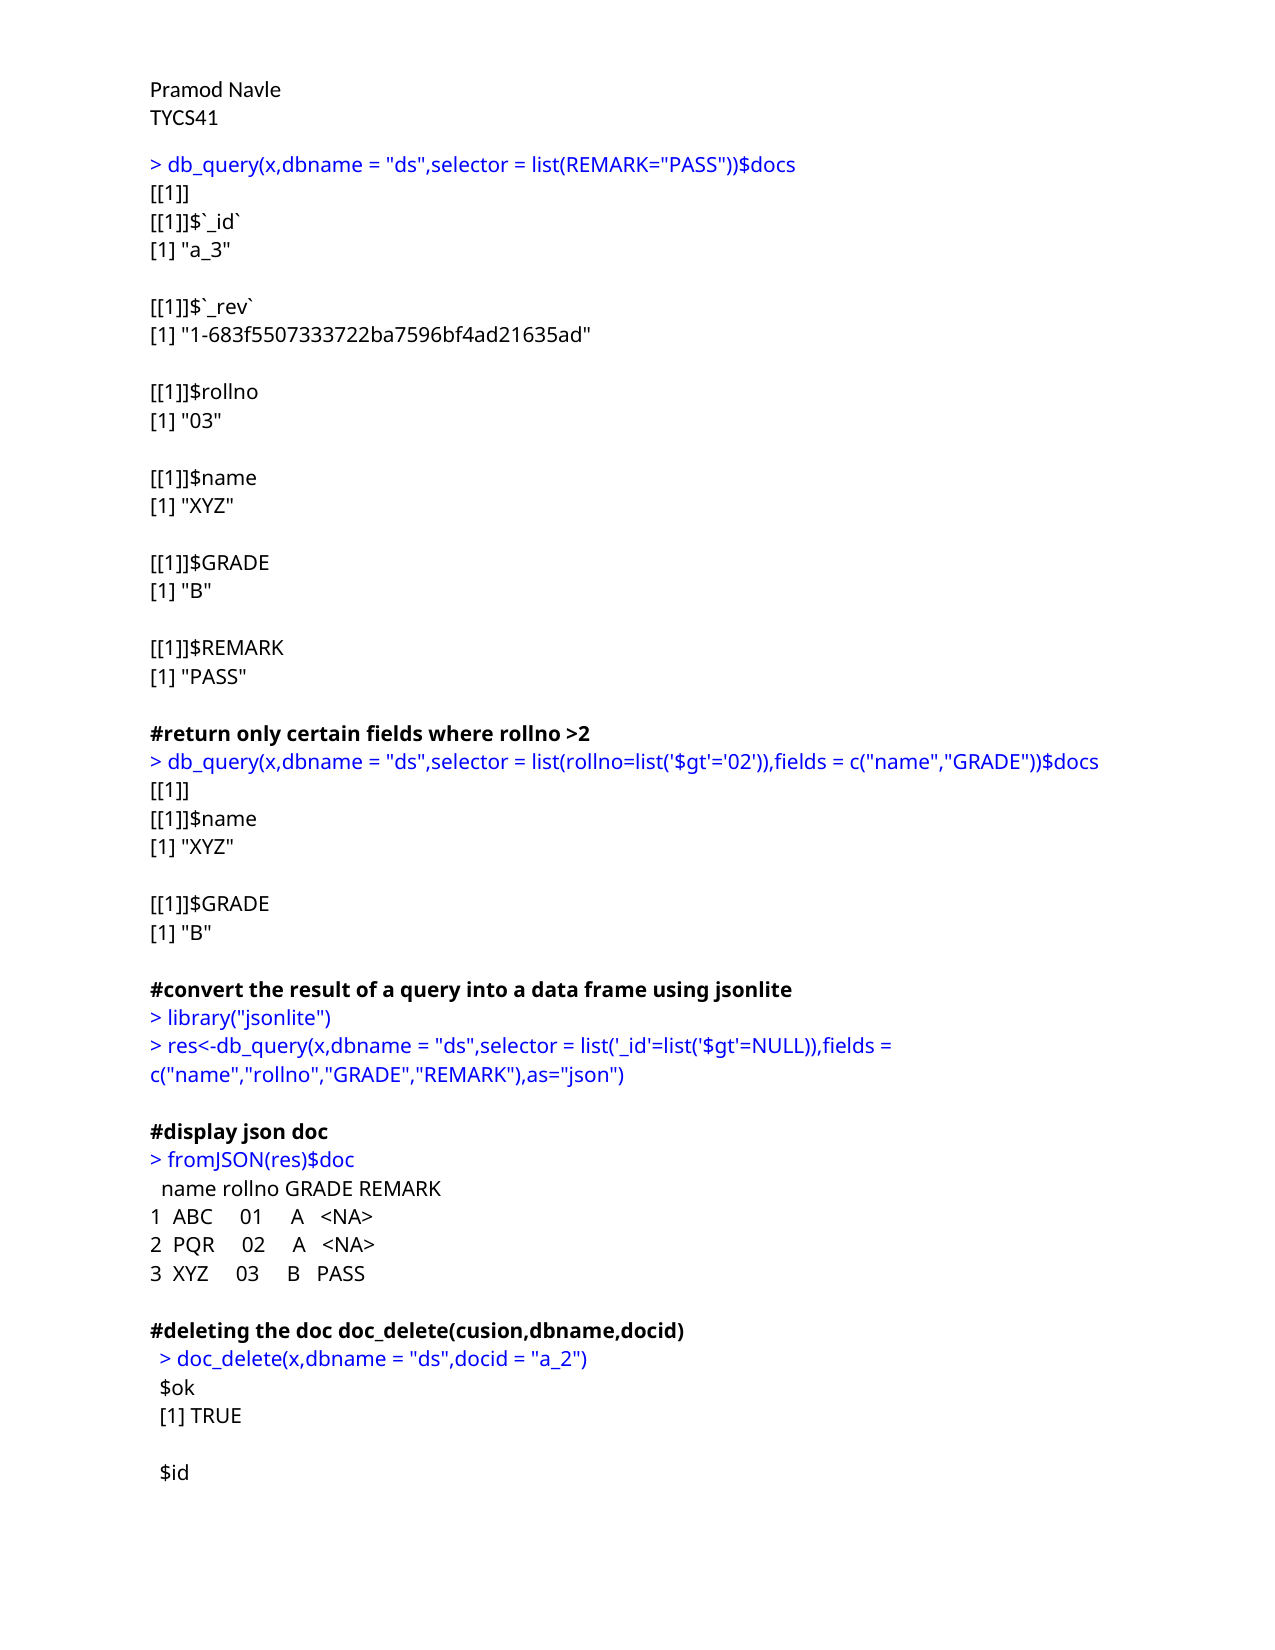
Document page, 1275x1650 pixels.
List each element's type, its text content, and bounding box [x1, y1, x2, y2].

text #convert the result of a query into a data frame using jsonlite [150, 975, 1125, 1003]
text 1 ABC 01 A <NA> [150, 1202, 1125, 1231]
text > res<-db_query(x,dbname = "ds",selector = list('_id'=list('$gt'=NULL)),fields = c("name","rollno","GRADE","REMARK"),as="json") [150, 1032, 1125, 1088]
text [1] "XYZ" [150, 832, 1125, 861]
text #return only certain fields where rollno >2 [150, 719, 1125, 747]
text [[1]] [150, 178, 1125, 207]
text [[1]] [150, 776, 1125, 804]
text > library("jsonlite") [150, 1003, 1125, 1032]
text [[1]]$REMARK [150, 633, 1125, 662]
text #display json doc [150, 1117, 1125, 1145]
text 3 XYZ 03 B PASS [150, 1259, 1125, 1287]
text [1] "B" [150, 577, 1125, 605]
text [[1]]$`_rev` [150, 292, 1125, 321]
text [1] "PASS" [150, 662, 1125, 690]
text [1] "XYZ" [150, 491, 1125, 520]
text [1] "a_3" [150, 235, 1125, 264]
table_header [150, 1344, 1247, 1499]
text 2 PQR 02 A <NA> [150, 1231, 1125, 1259]
text [[1]]$GRADE [150, 548, 1125, 577]
text [1] "03" [150, 406, 1125, 434]
text [[1]]$`_id` [150, 207, 1125, 235]
text [[1]]$rollno [150, 377, 1125, 406]
text #deleting the doc doc_delete(cusion,dbname,docid) [150, 1316, 1125, 1344]
text > db_query(x,dbname = "ds",selector = list(REMARK="PASS"))$docs [150, 150, 1125, 178]
text [1] "1-683f5507333722ba7596bf4ad21635ad" [150, 321, 1125, 349]
text [[1]]$GRADE [150, 889, 1125, 918]
text > db_query(x,dbname = "ds",selector = list(rollno=list('$gt'='02')),fields = c("name","GRADE"))$docs [150, 747, 1125, 776]
text name rollno GRADE REMARK [150, 1174, 1125, 1202]
text [1] "B" [150, 918, 1125, 946]
text [[1]]$name [150, 804, 1125, 832]
text [[1]]$name [150, 463, 1125, 491]
text > fromJSON(res)$doc [150, 1145, 1125, 1174]
